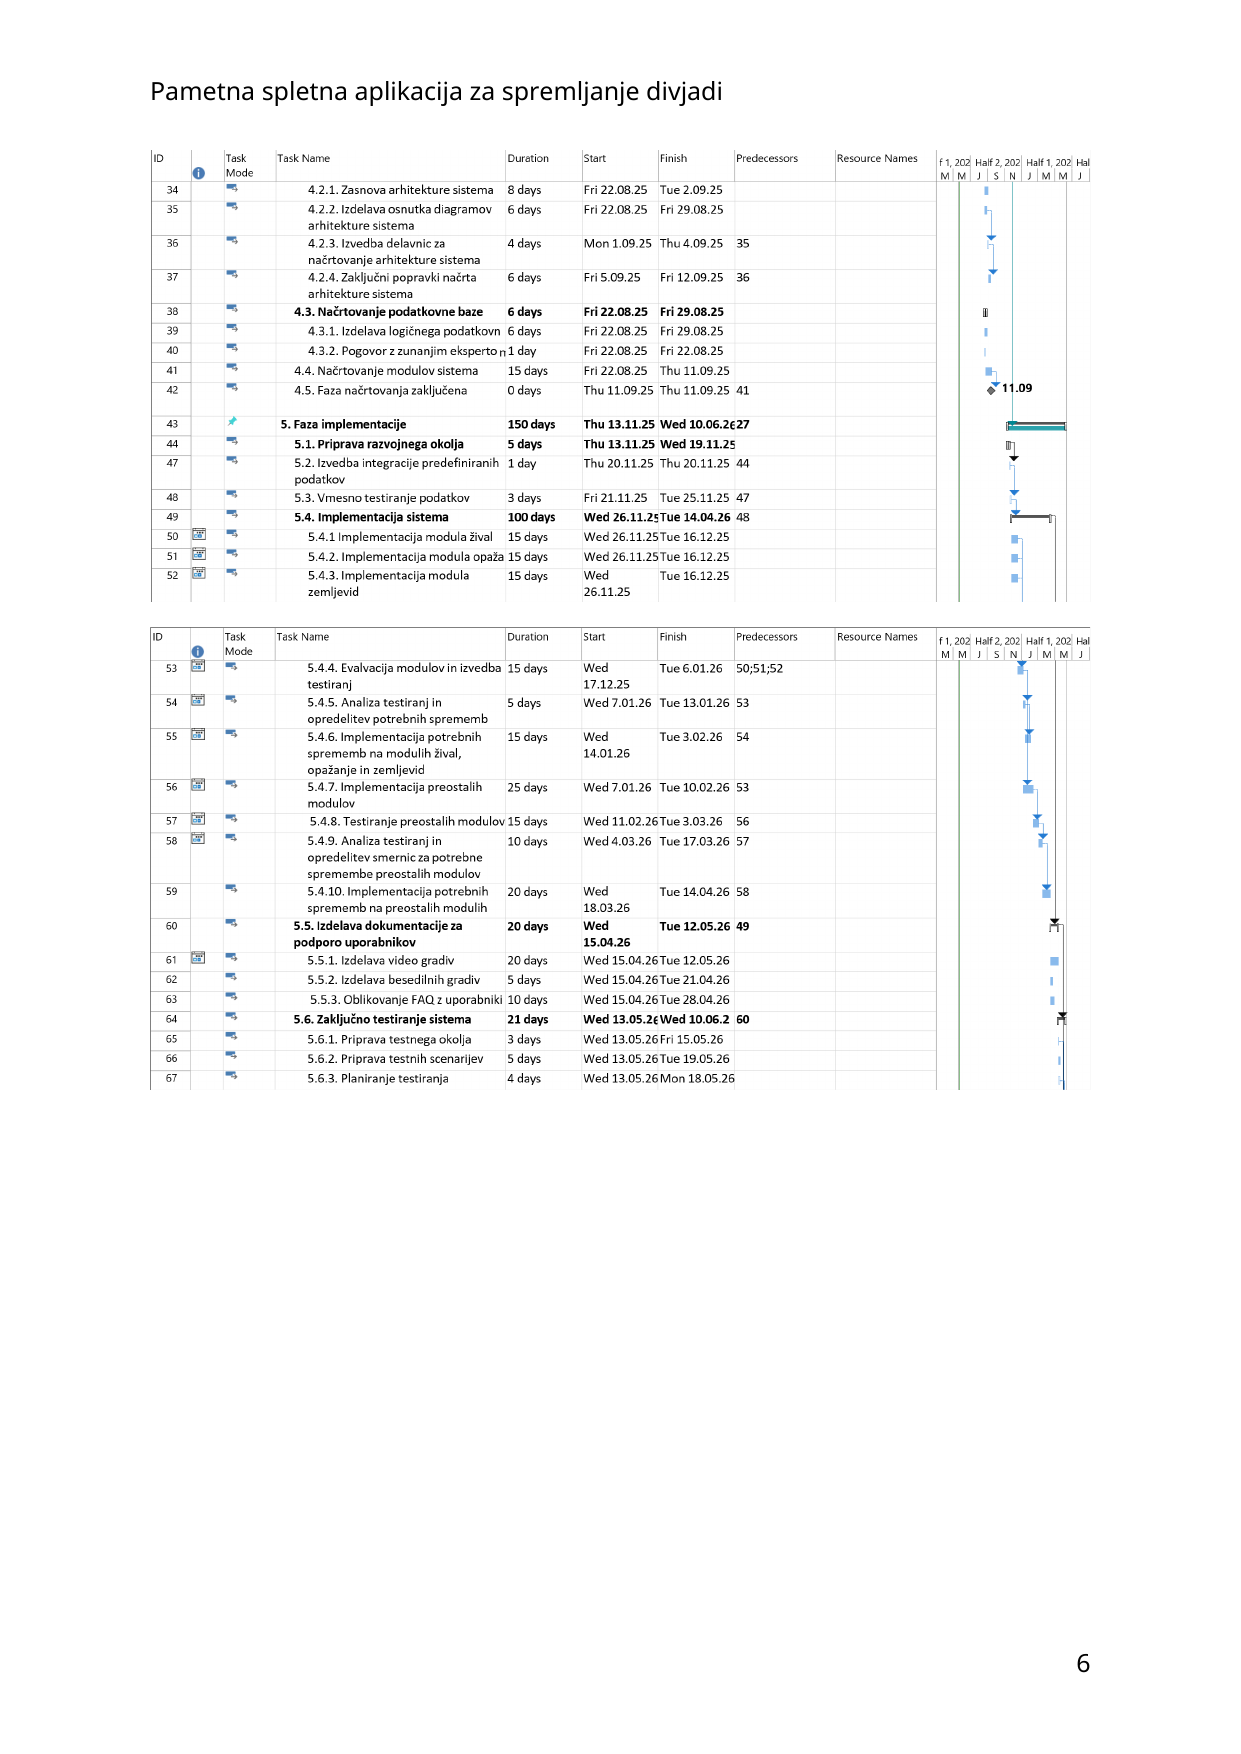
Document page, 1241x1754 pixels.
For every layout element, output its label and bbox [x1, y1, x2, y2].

picture [150, 150, 1091, 602]
picture [150, 627, 1091, 1090]
